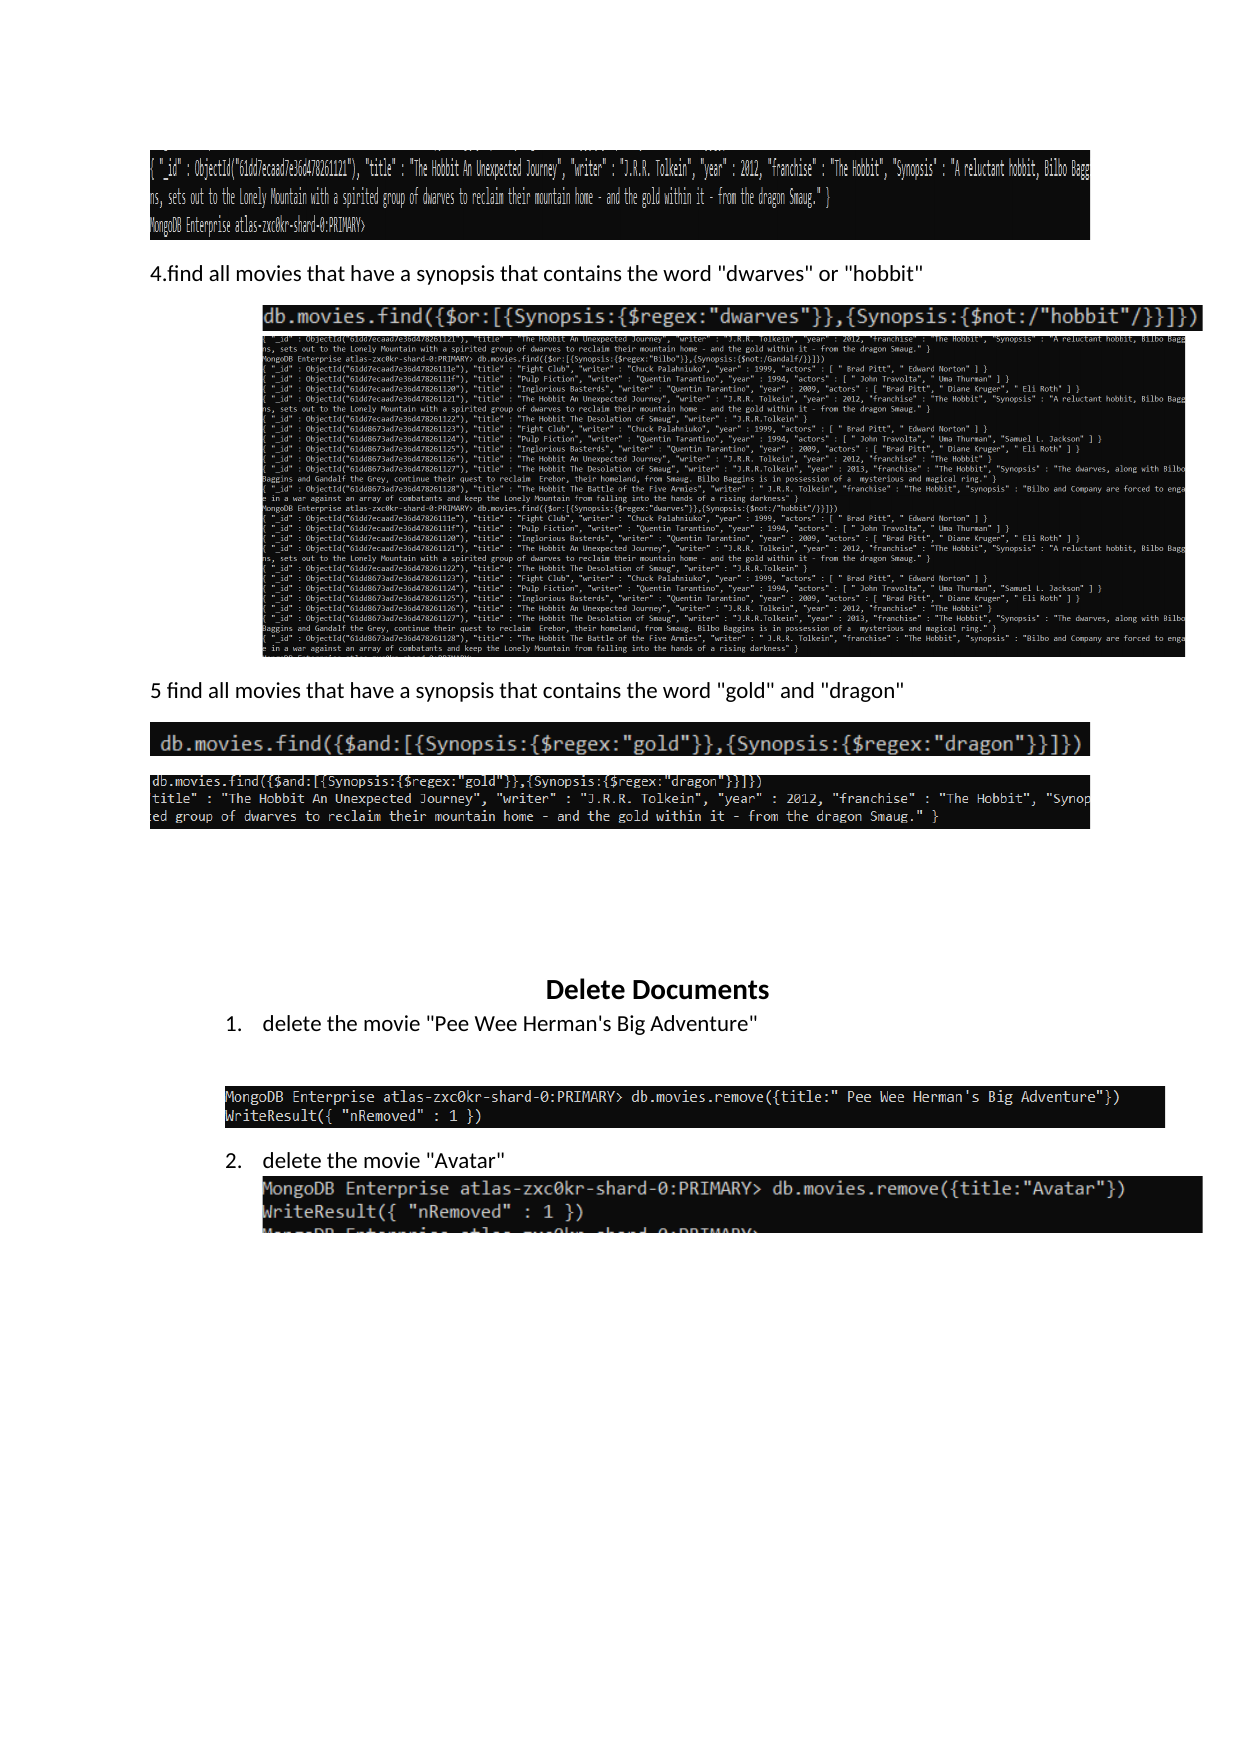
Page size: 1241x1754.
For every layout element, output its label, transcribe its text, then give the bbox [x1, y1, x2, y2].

picture [262, 336, 1186, 657]
picture [150, 722, 1091, 756]
list delete the movie "Pee Wee Herman's Big Adventure" [225, 1009, 1090, 1038]
text 4.find all movies that have a synopsis that contains the word "dwarves" or "hobbit" [150, 259, 1090, 287]
picture [262, 305, 1203, 331]
picture [150, 775, 1091, 829]
list delete the movie "Avatar" [225, 1146, 1090, 1174]
picture [262, 1176, 1203, 1233]
list Delete Documents [225, 971, 1090, 1007]
text 5 find all movies that have a synopsis that contains the word "gold" and "dragon" [150, 676, 1090, 704]
picture [150, 150, 1091, 240]
picture [225, 1086, 1166, 1128]
